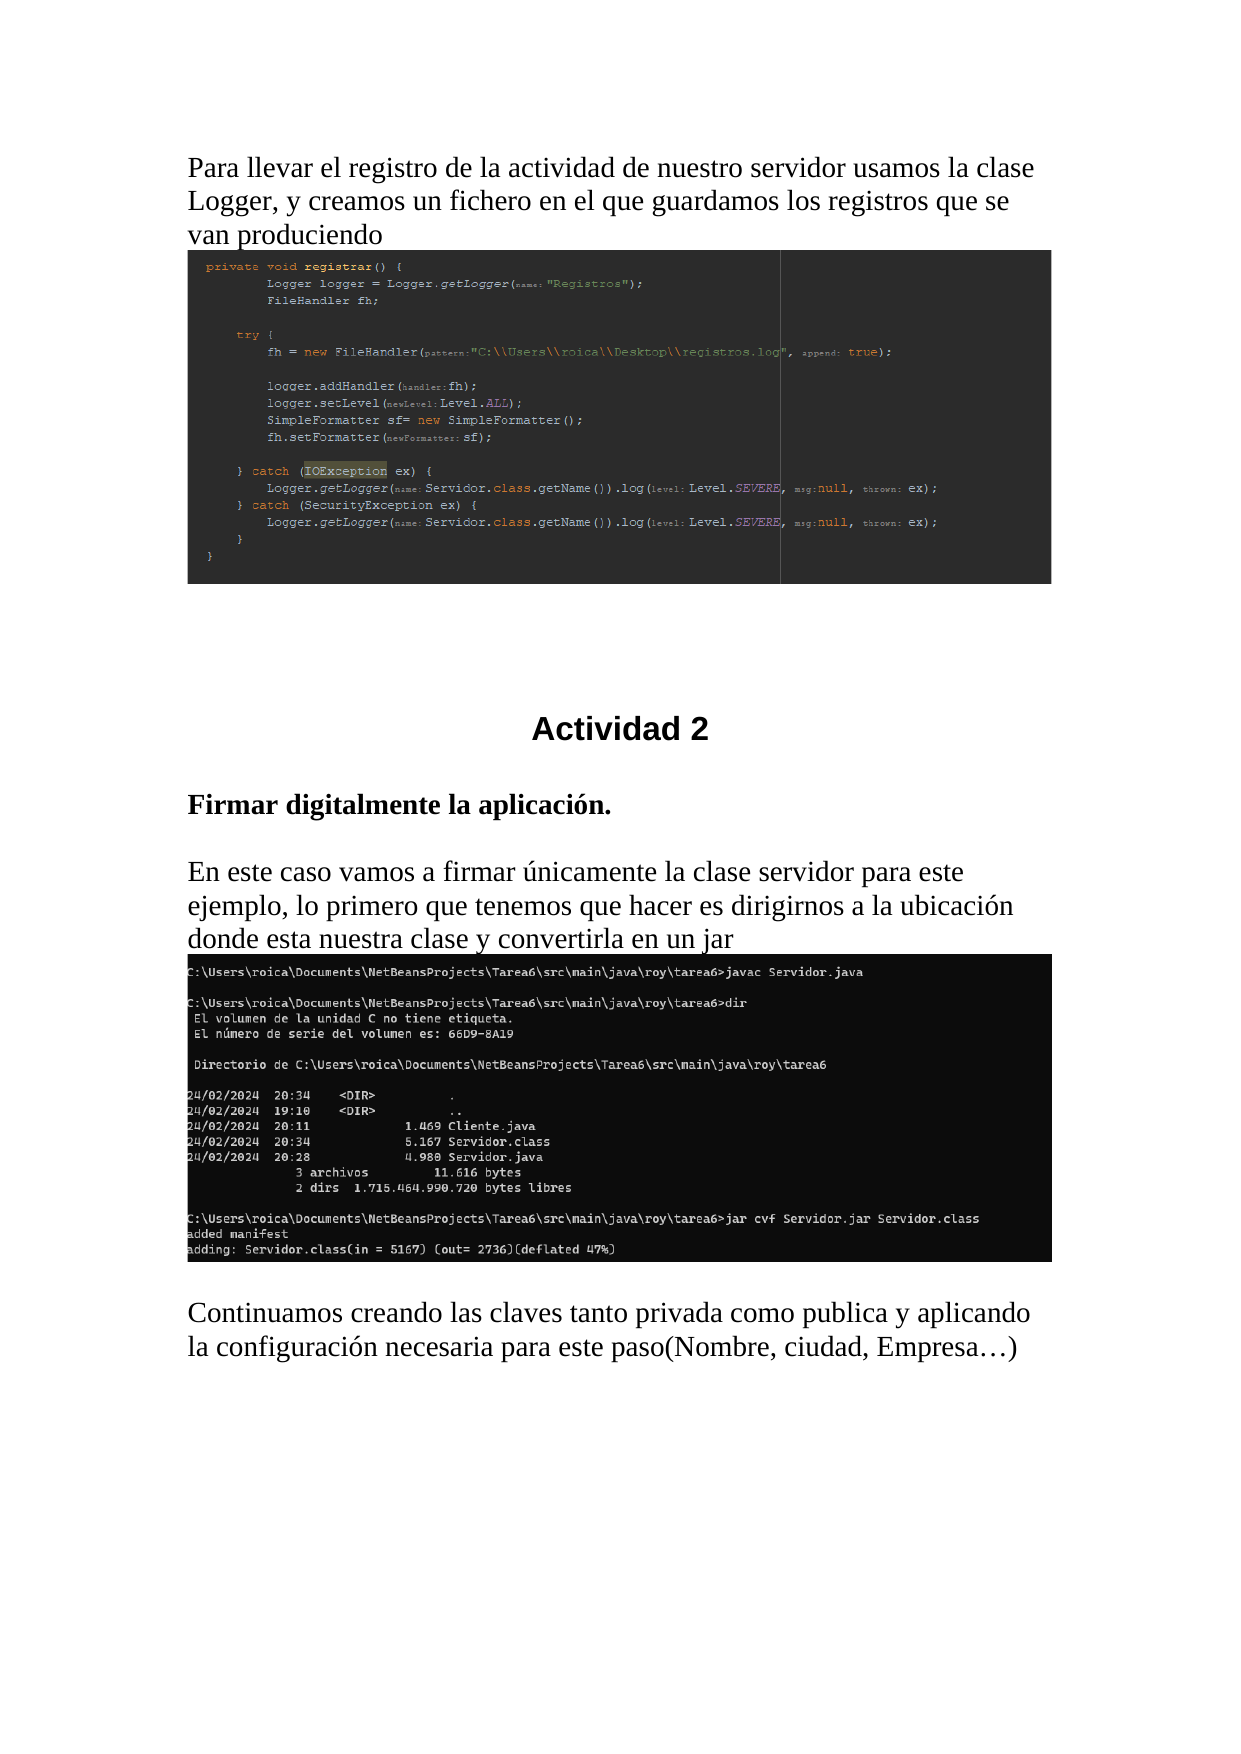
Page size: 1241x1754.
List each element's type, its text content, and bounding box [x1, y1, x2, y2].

text Firmar digitalmente la aplicación. [187, 787, 1053, 821]
text Para llevar el registro de la actividad de nuestro servidor usamos la clase Logger, y creamos un fichero en el que guardamos los registros que se van produciendo [187, 150, 1053, 251]
picture [187, 250, 1052, 584]
text En este caso vamos a firmar únicamente la clase servidor para este ejemplo, lo primero que tenemos que hacer es dirigirnos a la ubicación donde esta nuestra clase y convertirla en un jar [187, 854, 1053, 955]
picture [187, 954, 1052, 1262]
text Continuamos creando las claves tanto privada como publica y aplicando la configuración necesaria para este paso(Nombre, ciudad, Empresa…) [187, 1295, 1053, 1362]
subtitle Actividad 2 [187, 709, 1053, 747]
